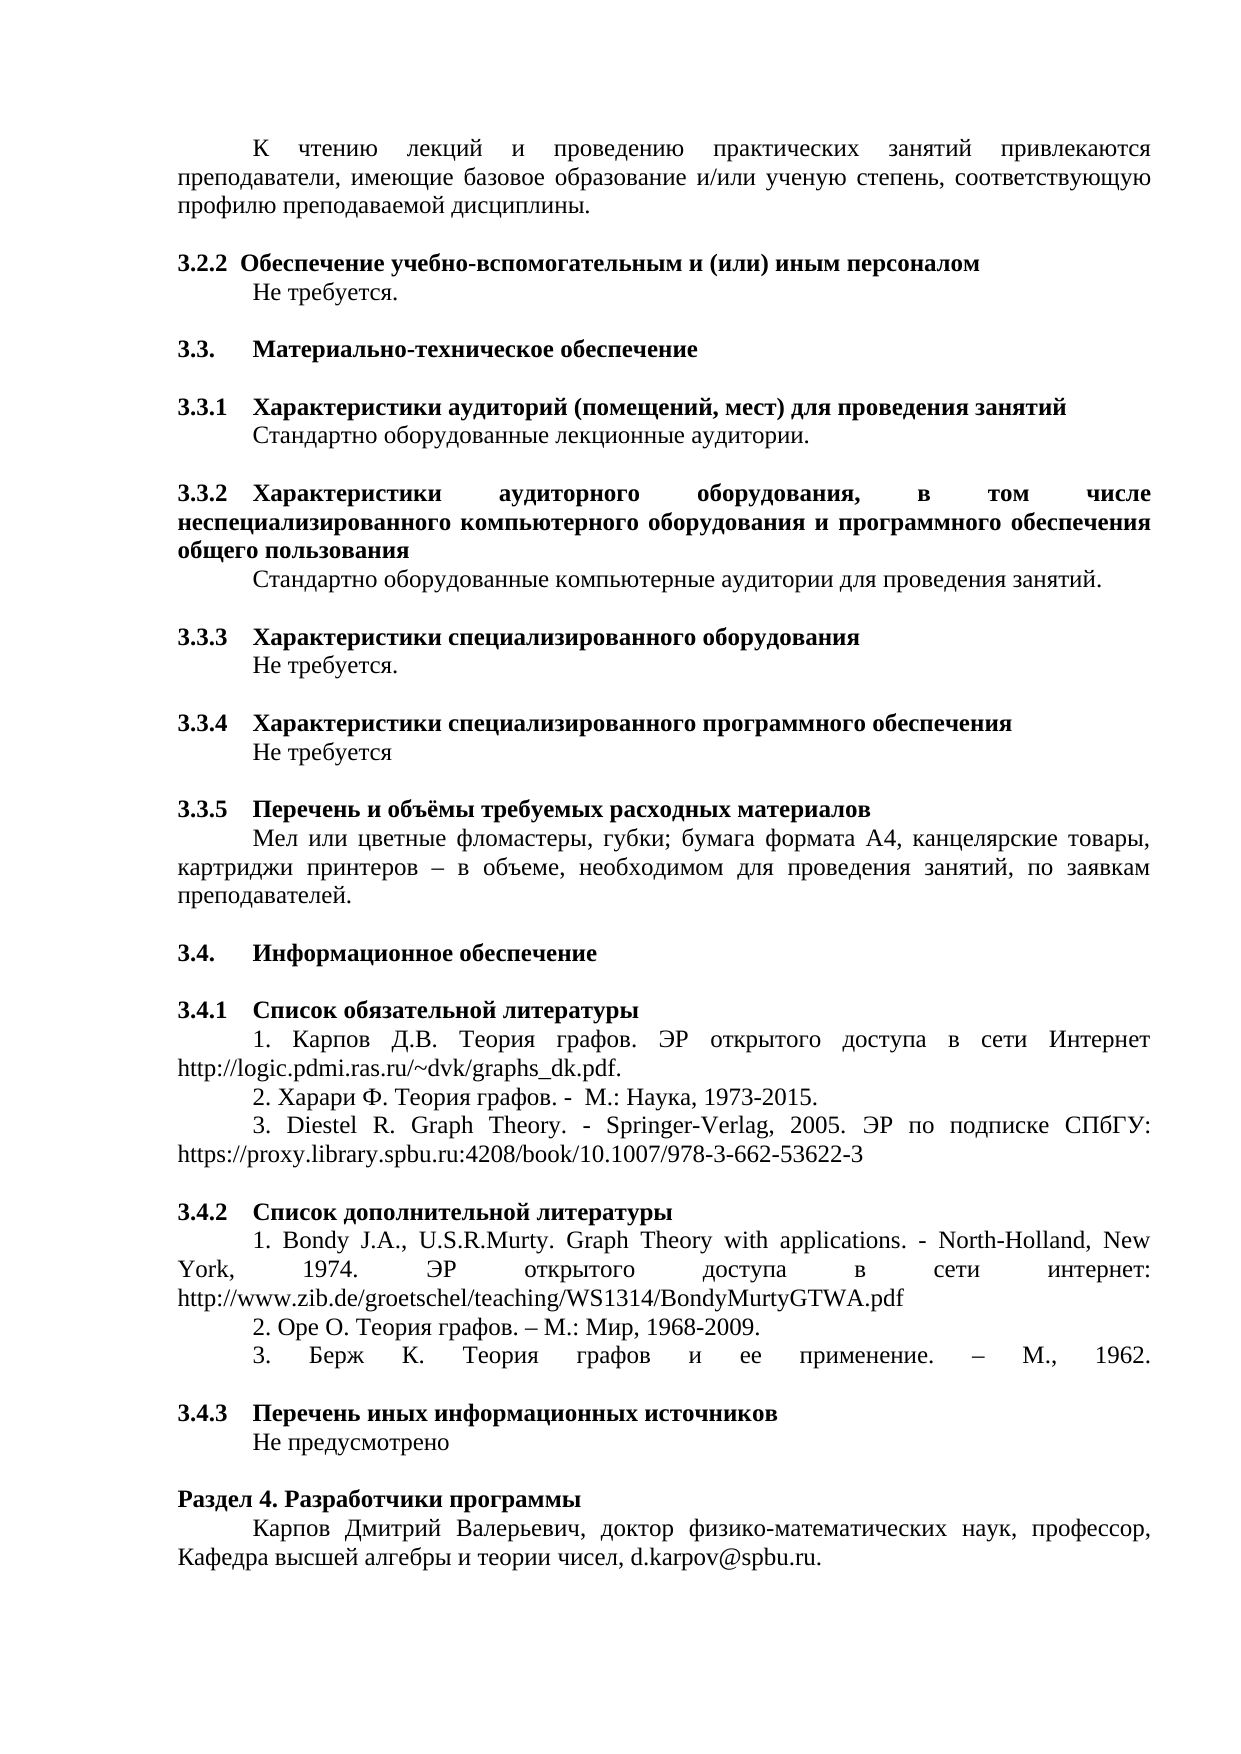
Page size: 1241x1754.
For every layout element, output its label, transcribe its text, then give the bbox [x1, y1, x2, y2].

text 1. Bondy J.A., U.S.R.Murty. Graph Theory with applications. - North-Holland, New York, 1974. ЭР открытого доступа в сети интернет: http://www.zib.de/groetschel/teaching/WS1314/BondyMurtyGTWA.pdf [177, 1225, 1152, 1312]
text К чтению лекций и проведению практических занятий привлекаются преподаватели, имеющие базовое образование и/или ученую степень, соответствующую профилю преподаваемой дисциплины. [177, 133, 1152, 219]
text Мел или цветные фломастеры, губки; бумага формата А4, канцелярские товары, картриджи принтеров – в объеме, необходимом для проведения занятий, по заявкам преподавателей. [177, 823, 1152, 909]
text Не требуется [177, 737, 1152, 765]
text Карпов Дмитрий Валерьевич, доктор физико-математических наук, профессор, Кафедра высшей алгебры и теории чисел, d.karpov@spbu.ru. [177, 1513, 1152, 1570]
text 3.4.2 Список дополнительной литературы [177, 1197, 1152, 1225]
text 3.2.2 Обеспечение учебно-вспомогательным и (или) иным персоналом [177, 248, 1152, 277]
text Стандартно оборудованные компьютерные аудитории для проведения занятий. [177, 564, 1152, 593]
text Не требуется. [177, 277, 1152, 305]
text 3.3.5 Перечень и объёмы требуемых расходных материалов [177, 794, 1152, 823]
text 3.4. Информационное обеспечение [177, 938, 1152, 967]
text 3.3.2 Характеристики аудиторного оборудования, в том числе неспециализированного компьютерного оборудования и программного обеспечения общего пользования [177, 478, 1152, 564]
text 3.3.3 Характеристики специализированного оборудования [177, 622, 1152, 650]
text 3. Берж К. Теория графов и ее применение. – М., 1962. 3.4.3 Перечень иных информационных источников [177, 1340, 1152, 1427]
text 3.3.4 Характеристики специализированного программного обеспечения [177, 708, 1152, 737]
text Не предусмотрено [177, 1427, 1152, 1455]
text 3.3.1 Характеристики аудиторий (помещений, мест) для проведения занятий [177, 392, 1152, 420]
text Стандартно оборудованные лекционные аудитории. [177, 420, 1152, 449]
text 3.3. Материально-техническое обеспечение [177, 334, 1152, 363]
text Раздел 4. Разработчики программы [177, 1484, 1152, 1513]
text 1. Карпов Д.В. Теория графов. ЭР открытого доступа в сети Интернет http://logic.pdmi.ras.ru/~dvk/graphs_dk.pdf. [177, 1024, 1152, 1082]
text 2. Харари Ф. Теория графов. - М.: Наука, 1973-2015. [177, 1082, 1152, 1110]
text 3.4.1 Список обязательной литературы [177, 995, 1152, 1024]
text 3. Diestel R. Graph Theory. - Springer-Verlag, 2005. ЭР по подписке СПбГУ: https://proxy.library.spbu.ru:4208/book/10.1007/978-3-662-53622-3 [177, 1110, 1152, 1168]
text Не требуется. [177, 650, 1152, 679]
text 2. Оре О. Теория графов. – М.: Мир, 1968-2009. [177, 1312, 1152, 1340]
